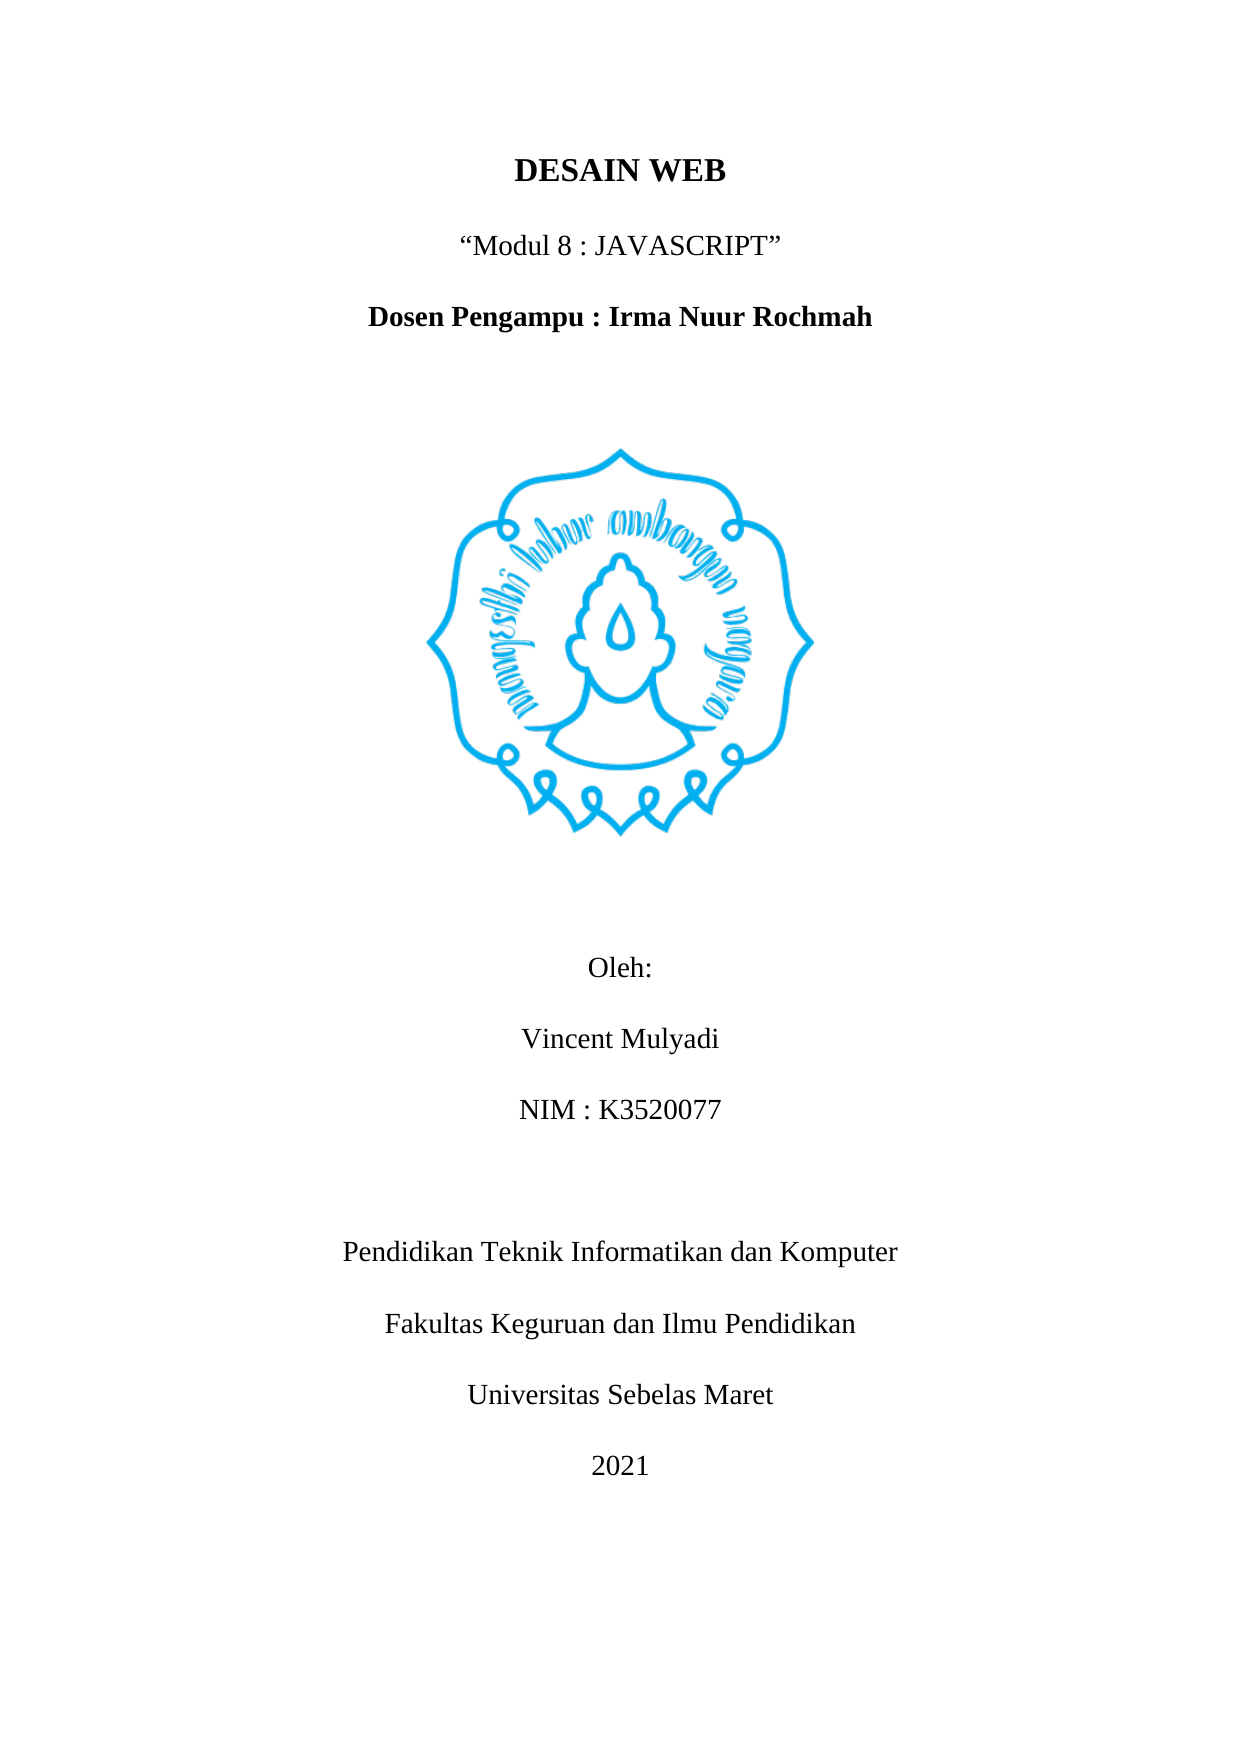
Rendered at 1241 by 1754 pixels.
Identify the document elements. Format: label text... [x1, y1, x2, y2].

text DESAIN WEB [187, 150, 1053, 188]
picture [435, 457, 805, 826]
picture [728, 525, 738, 535]
picture [503, 750, 513, 760]
picture [728, 750, 738, 760]
text Universitas Sebelas Maret [187, 1377, 1053, 1410]
picture [541, 777, 550, 789]
text Oleh: [187, 950, 1053, 983]
text Dosen Pengampu : Irma Nuur Rochmah [187, 299, 1053, 333]
picture [589, 793, 596, 805]
text Vincent Mulyadi [187, 1021, 1053, 1055]
text NIM : K3520077 [187, 1092, 1053, 1126]
text Fakultas Keguruan dan Ilmu Pendidikan [187, 1306, 1053, 1339]
picture [426, 448, 814, 837]
text Pendidikan Teknik Informatikan dan Komputer [187, 1234, 1053, 1268]
picture [691, 777, 700, 789]
text “Modul 8 : JAVASCRIPT” [187, 228, 1053, 262]
picture [503, 525, 513, 535]
picture [644, 793, 652, 805]
text 2021 [187, 1448, 1053, 1482]
